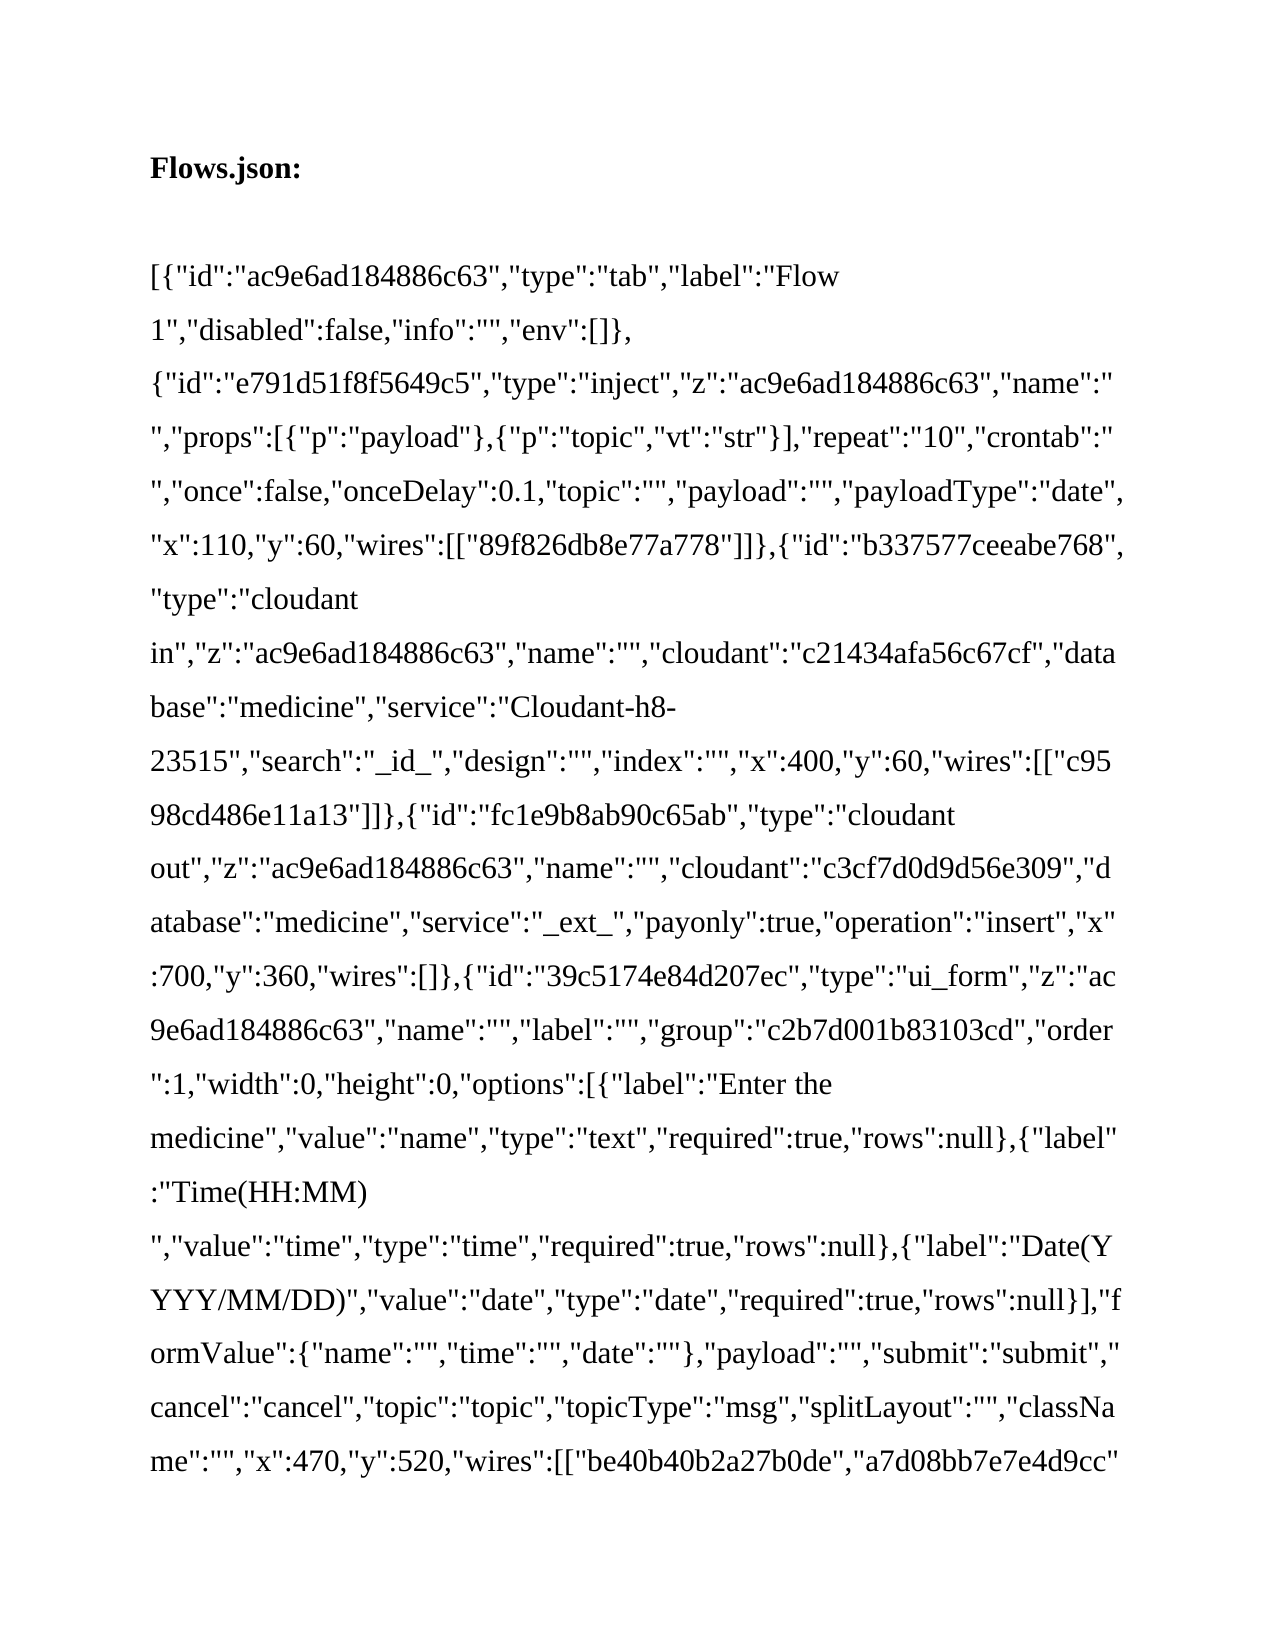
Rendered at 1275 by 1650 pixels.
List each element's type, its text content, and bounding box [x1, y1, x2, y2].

text YYY/MM/DD)","value":"date","type":"date","required":true,"rows":null}],"f [150, 1281, 1214, 1317]
text medicine","value":"name","type":"text","required":true,"rows":null},{"label" [150, 1119, 1214, 1155]
text "x":110,"y":60,"wires":[["89f826db8e77a778"]]},{"id":"b337577ceeabe768", [150, 526, 1214, 562]
text :"Time(HH:MM) [150, 1173, 1214, 1209]
text 1","disabled":false,"info":"","env":[]}, [150, 311, 1214, 347]
text "type":"cloudant in","z":"ac9e6ad184886c63","name":"","cloudant":"c21434afa56c67cf","data base":"medicine","service":"Cloudant-h8- 23515","search":"_id_","design":"","index":"","x":400,"y":60,"wires":[["c95 98cd486e11a13"]]},{"id":"fc1e9b8ab90c65ab","type":"cloudant out","z":"ac9e6ad184886c63","name":"","cloudant":"c3cf7d0d9d56e309","d atabase":"medicine","service":"_ext_","payonly":true,"operation":"insert","x" [150, 580, 1125, 939]
text ","once":false,"onceDelay":0.1,"topic":"","payload":"","payloadType":"date", [150, 473, 1214, 508]
text {"id":"e791d51f8f5649c5","type":"inject","z":"ac9e6ad184886c63","name":" ","props":[{"p":"payload"},{"p":"topic","vt":"str"}],"repeat":"10","crontab":" [150, 365, 1129, 454]
text :700,"y":360,"wires":[]},{"id":"39c5174e84d207ec","type":"ui_form","z":"ac 9e6ad184886c63","name":"","label":"","group":"c2b7d001b83103cd","order ":1,"width":0,"height":0,"options":[{"label":"Enter the [150, 957, 1129, 1101]
text [{"id":"ac9e6ad184886c63","type":"tab","label":"Flow [150, 257, 1214, 293]
text ","value":"time","type":"time","required":true,"rows":null},{"label":"Date(Y [150, 1227, 1214, 1263]
text ormValue":{"name":"","time":"","date":""},"payload":"","submit":"submit"," cancel":"cancel","topic":"topic","topicType":"msg","splitLayout":"","classNa [150, 1334, 1123, 1424]
text Flows.json: [150, 150, 1214, 186]
text me":"","x":470,"y":520,"wires":[["be40b40b2a27b0de","a7d08bb7e7e4d9cc" [150, 1442, 1214, 1478]
